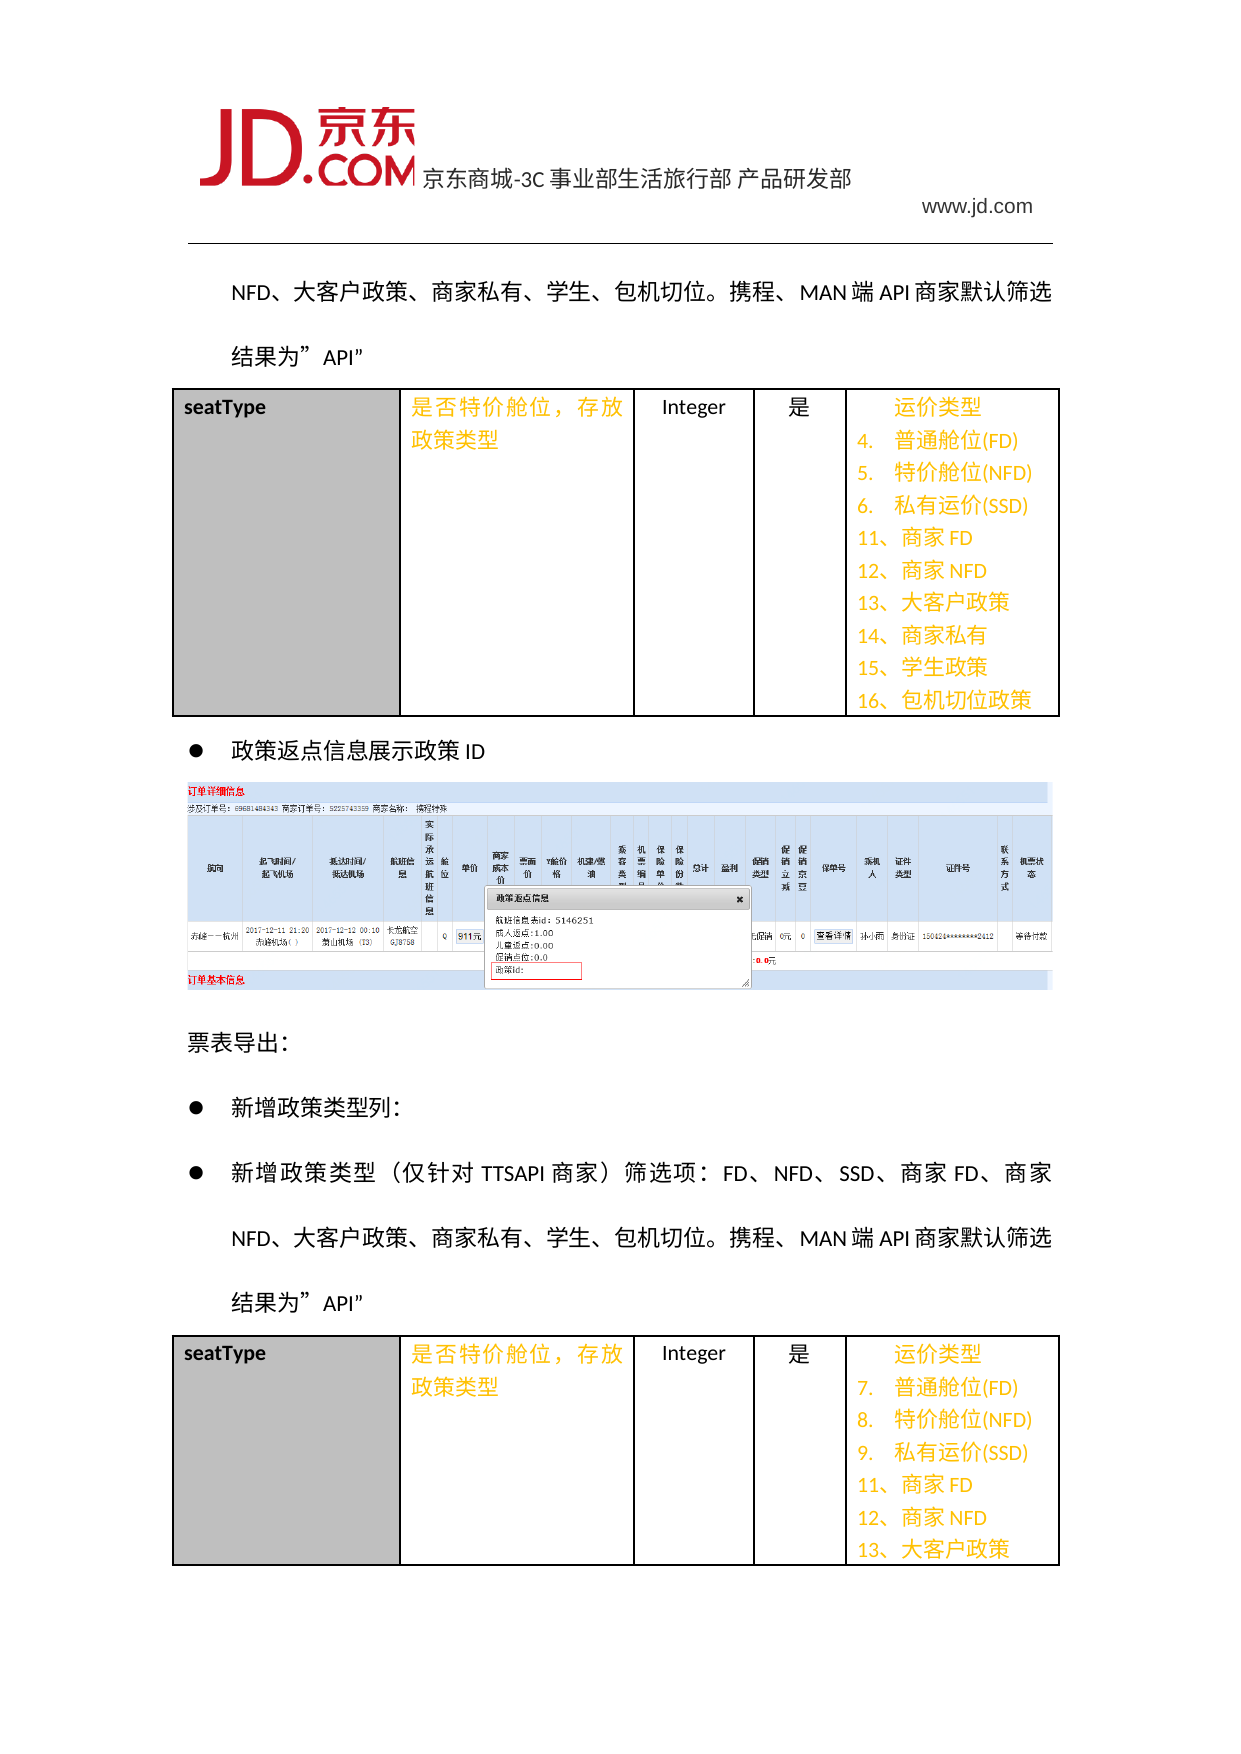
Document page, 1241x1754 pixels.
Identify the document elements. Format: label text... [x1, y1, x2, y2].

list 新增政策类型（仅针对TTSAPI商家）筛选项：FD、NFD、SSD、商家FD、商家NFD、大客户政策、商家私有、学生、包机切位。携程、MAN端API商家默认筛选结果为”API” [187, 258, 1053, 388]
table_header seatType [174, 390, 399, 715]
table_header 运价类型 普通舱位(FD) 特价舱位(NFD) 私有运价(SSD) 11、商家FD 12、商家NFD 13、大客户政策 14、商家私有 15、学生政策 16、包机切位政策 [847, 390, 1058, 715]
table_header seatType [174, 1337, 399, 1564]
table_header 是否特价舱位，存放政策类型 [401, 390, 633, 715]
table_header 运价类型 普通舱位(FD) 特价舱位(NFD) 私有运价(SSD) 11、商家FD 12、商家NFD 13、大客户政策 14、商家私有 15、学生政策 16、包机切位政策 [847, 1337, 1058, 1564]
table_header Integer [635, 1337, 753, 1564]
table_header 是 [755, 1337, 845, 1564]
picture [198, 107, 414, 185]
list 新增政策类型（仅针对TTSAPI商家）筛选项：FD、NFD、SSD、商家FD、商家NFD、大客户政策、商家私有、学生、包机切位。携程、MAN端API商家默认筛选结果为”API” [187, 1139, 1053, 1334]
table_header Integer [635, 390, 753, 715]
table_header 是否特价舱位，存放政策类型 [401, 1337, 633, 1564]
table_header 是 [755, 390, 845, 715]
picture [187, 782, 1053, 990]
list 新增政策类型列： [187, 1074, 1053, 1139]
list 票表导出： [187, 1009, 1053, 1074]
list 政策返点信息展示政策ID [187, 717, 1053, 782]
